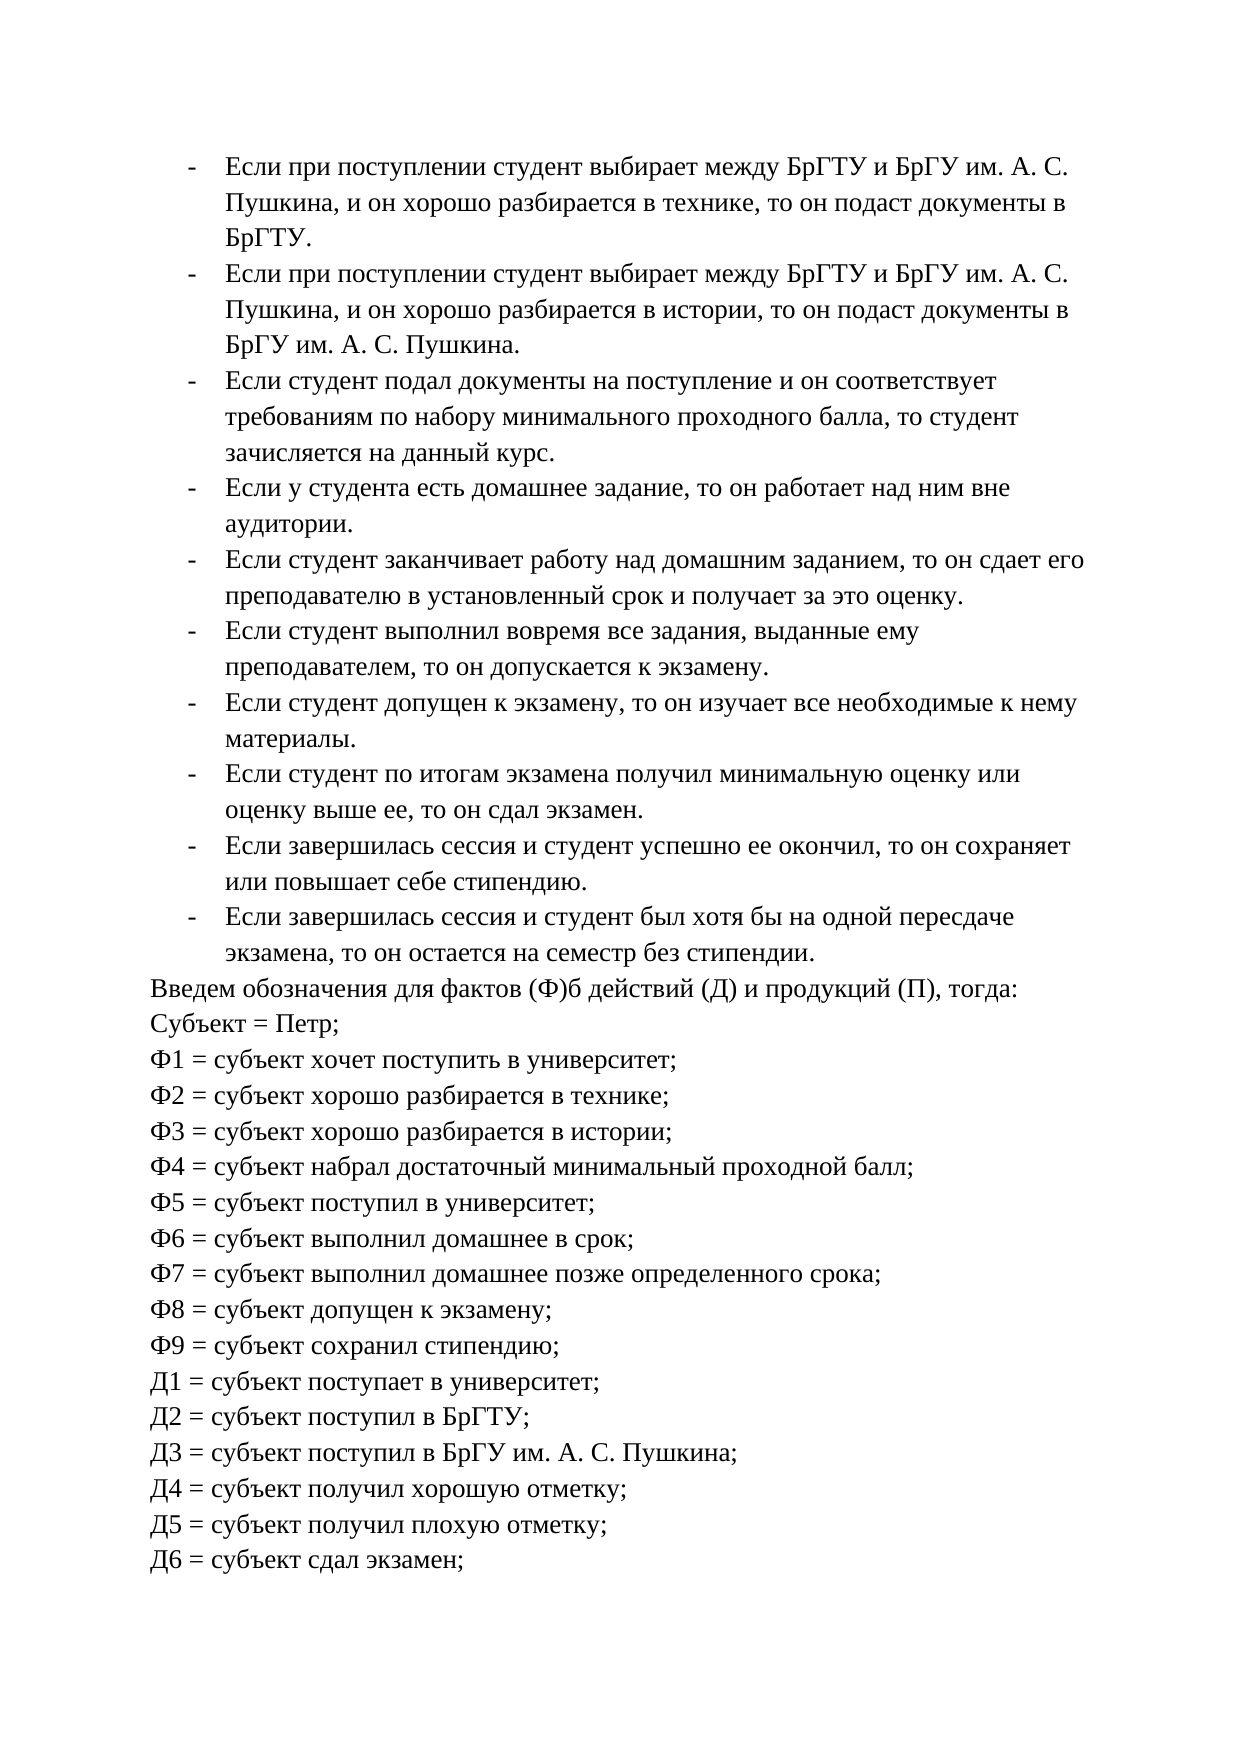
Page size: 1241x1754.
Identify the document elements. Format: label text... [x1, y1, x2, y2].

list Если студент по итогам экзамена получил минимальную оценку или оценку выше ее, то он сдал экзамен. [187, 757, 1090, 824]
text Д2 = субъект поступил в БрГТУ; [150, 1401, 1090, 1432]
list Если при поступлении студент выбирает между БрГТУ и БрГУ им. А. С. Пушкина, и он хорошо разбирается в технике, то он подаст документы в БрГТУ. [187, 150, 1090, 253]
text Ф2 = субъект хорошо разбирается в технике; [150, 1079, 1090, 1110]
list Если завершилась сессия и студент был хотя бы на одной пересдаче экзамена, то он остается на семестр без стипендии. [187, 900, 1090, 967]
text Ф1 = субъект хочет поступить в университет; [150, 1043, 1090, 1074]
text Ф8 = субъект допущен к экзамену; [150, 1293, 1090, 1324]
text Ф3 = субъект хорошо разбирается в истории; [150, 1115, 1090, 1146]
text Д1 = субъект поступает в университет; [150, 1365, 1090, 1396]
list Если у студента есть домашнее задание, то он работает над ним вне аудитории. [187, 472, 1090, 538]
list Если студент допущен к экзамену, то он изучает все необходимые к нему материалы. [187, 686, 1090, 753]
text Д3 = субъект поступил в БрГУ им. А. С. Пушкина; [150, 1436, 1090, 1467]
list Если завершилась сессия и студент успешно ее окончил, то он сохраняет или повышает себе стипендию. [187, 829, 1090, 896]
list Если при поступлении студент выбирает между БрГТУ и БрГУ им. А. С. Пушкина, и он хорошо разбирается в истории, то он подаст документы в БрГУ им. А. С. Пушкина. [187, 257, 1090, 360]
text Ф4 = субъект набрал достаточный минимальный проходной балл; [150, 1150, 1090, 1182]
list Если студент выполнил вовремя все задания, выданные ему преподавателем, то он допускается к экзамену. [187, 614, 1090, 681]
text Введем обозначения для фактов (Ф)б действий (Д) и продукций (П), тогда: [150, 972, 1090, 1003]
text Субъект = Петр; [150, 1007, 1090, 1039]
text Ф6 = субъект выполнил домашнее в срок; [150, 1222, 1090, 1253]
text Д6 = субъект сдал экзамен; [150, 1543, 1090, 1574]
text Ф9 = субъект сохранил стипендию; [150, 1329, 1090, 1360]
text Ф5 = субъект поступил в университет; [150, 1186, 1090, 1217]
text Д5 = субъект получил плохую отметку; [150, 1508, 1090, 1539]
text Д4 = субъект получил хорошую отметку; [150, 1472, 1090, 1503]
text Ф7 = субъект выполнил домашнее позже определенного срока; [150, 1258, 1090, 1289]
list Если студент подал документы на поступление и он соответствует требованиям по набору минимального проходного балла, то студент зачисляется на данный курс. [187, 364, 1090, 467]
list Если студент заканчивает работу над домашним заданием, то он сдает его преподавателю в установленный срок и получает за это оценку. [187, 543, 1090, 610]
